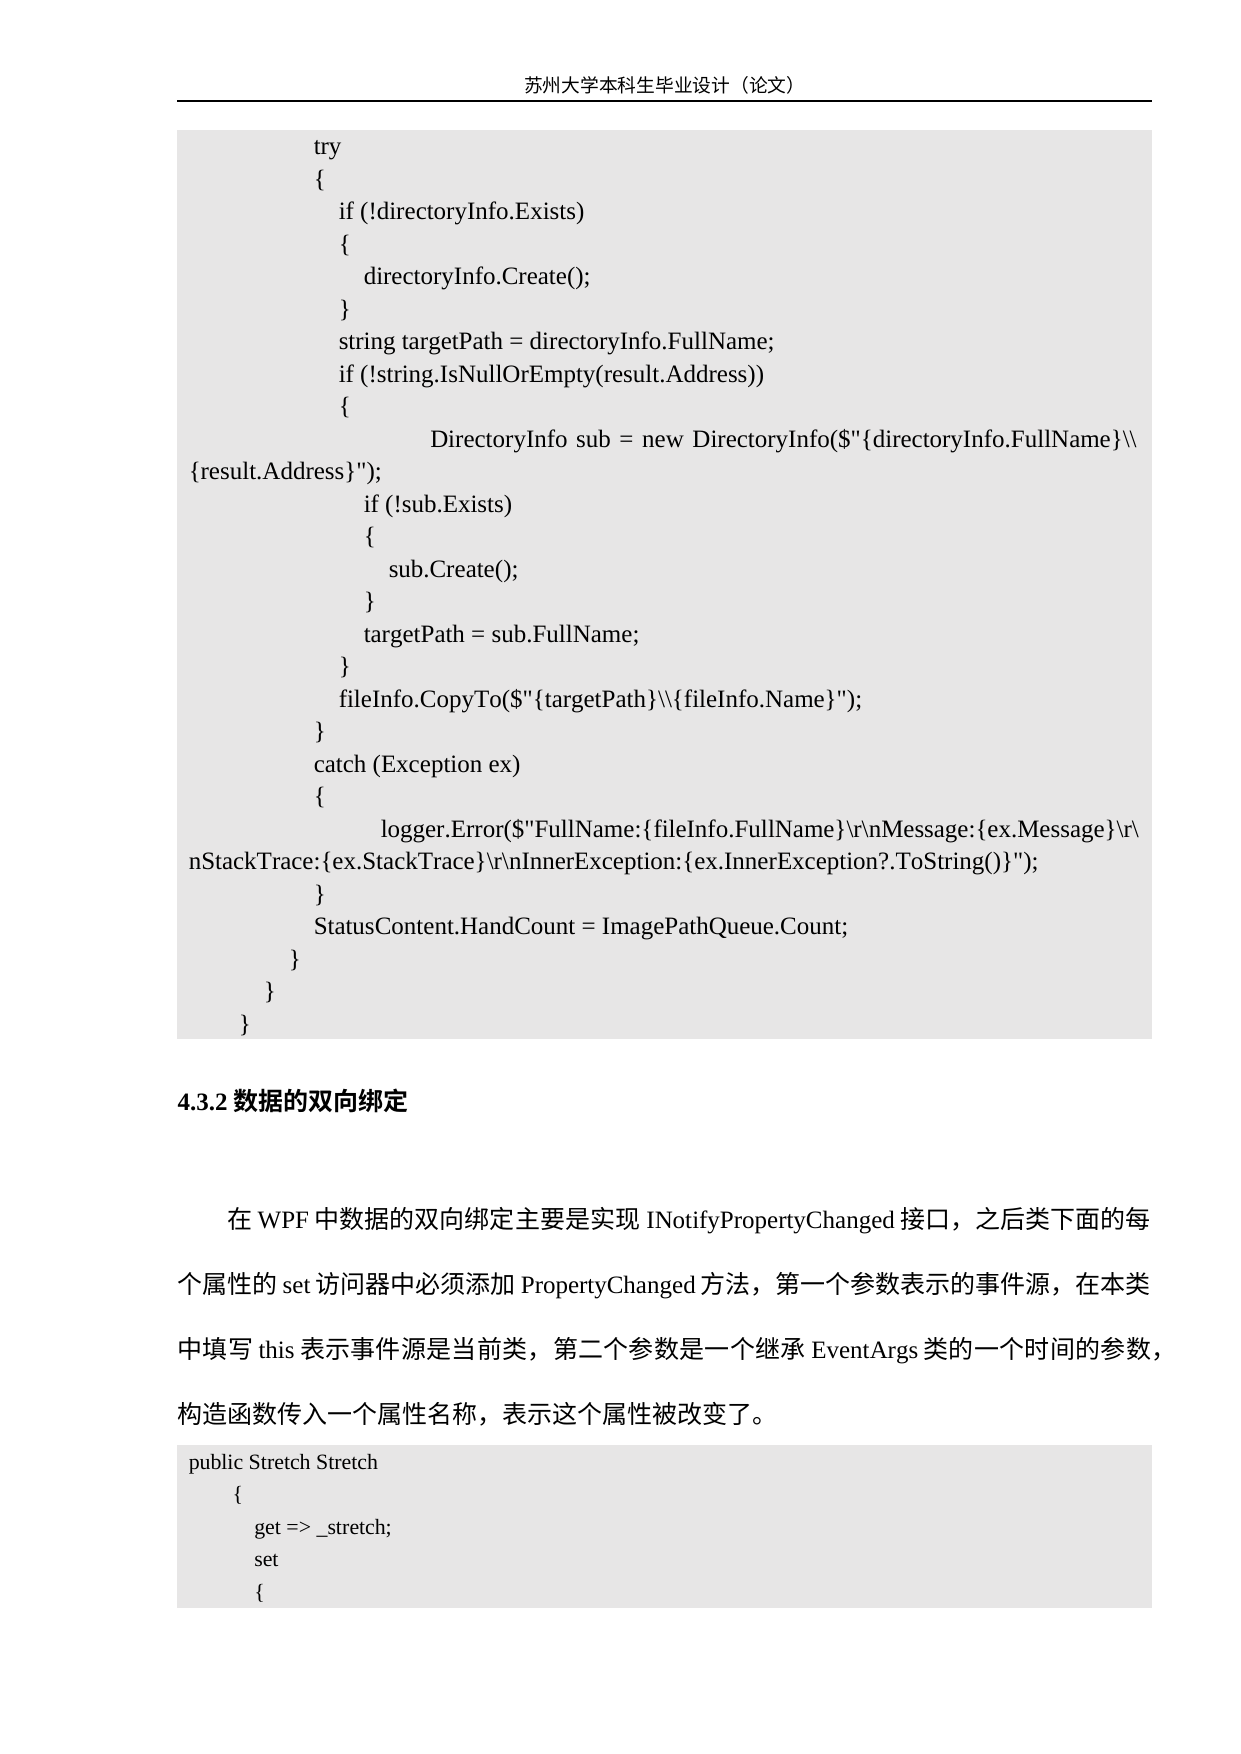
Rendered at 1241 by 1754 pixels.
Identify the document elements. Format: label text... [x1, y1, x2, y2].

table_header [177, 1445, 1152, 1608]
text 在WPF中数据的双向绑定主要是实现INotifyPropertyChanged接口，之后类下面的每个属性的set访问器中必须添加PropertyChanged方法，第一个参数表示的事件源，在本类中填写this表示事件源是当前类，第二个参数是一个继承EventArgs类的一个时间的参数，构造函数传入一个属性名称，表示这个属性被改变了。 [177, 1185, 1152, 1445]
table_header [177, 130, 1152, 1039]
subtitle 4.3.2 数据的双向绑定 [177, 1067, 1152, 1132]
